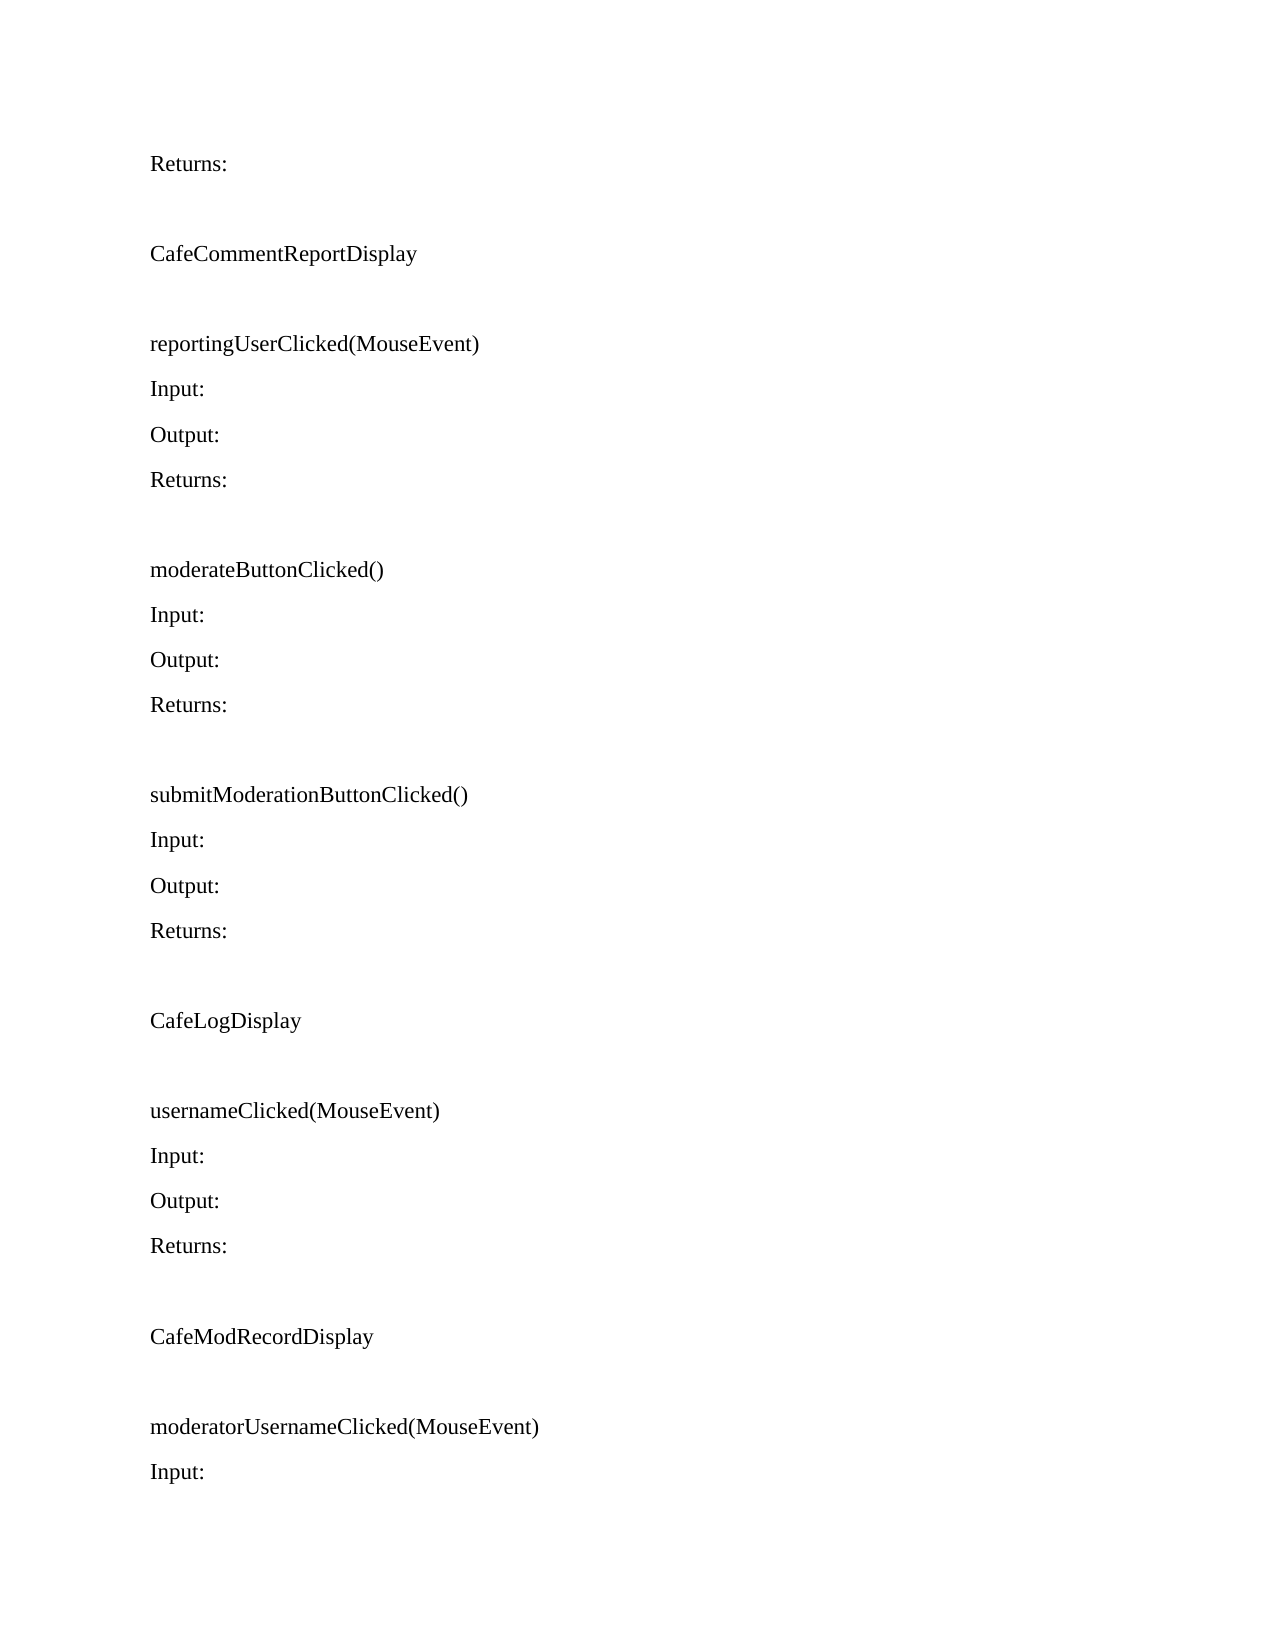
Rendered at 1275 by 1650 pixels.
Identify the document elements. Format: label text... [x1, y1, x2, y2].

text usernameClicked(MouseEvent) [150, 1097, 1125, 1123]
text CafeLogDisplay [150, 1007, 1125, 1033]
text reportingUserClicked(MouseEvent) [150, 330, 1125, 357]
text Returns: [150, 1232, 1125, 1259]
text Returns: [150, 691, 1125, 718]
text Returns: [150, 466, 1125, 492]
text Input: [150, 1142, 1125, 1169]
text Returns: [150, 150, 1125, 176]
text Output: [150, 1187, 1125, 1214]
text Input: [150, 601, 1125, 627]
text moderateButtonClicked() [150, 556, 1125, 582]
text CafeModRecordDisplay [150, 1323, 1125, 1349]
text CafeCommentReportDisplay [150, 240, 1125, 267]
text submitModerationButtonClicked() [150, 781, 1125, 808]
text Output: [150, 646, 1125, 672]
text Returns: [150, 917, 1125, 943]
text Input: [150, 1458, 1125, 1484]
text Output: [150, 872, 1125, 898]
text Input: [150, 376, 1125, 402]
text moderatorUsernameClicked(MouseEvent) [150, 1413, 1125, 1439]
text Output: [150, 421, 1125, 447]
text Input: [150, 827, 1125, 853]
